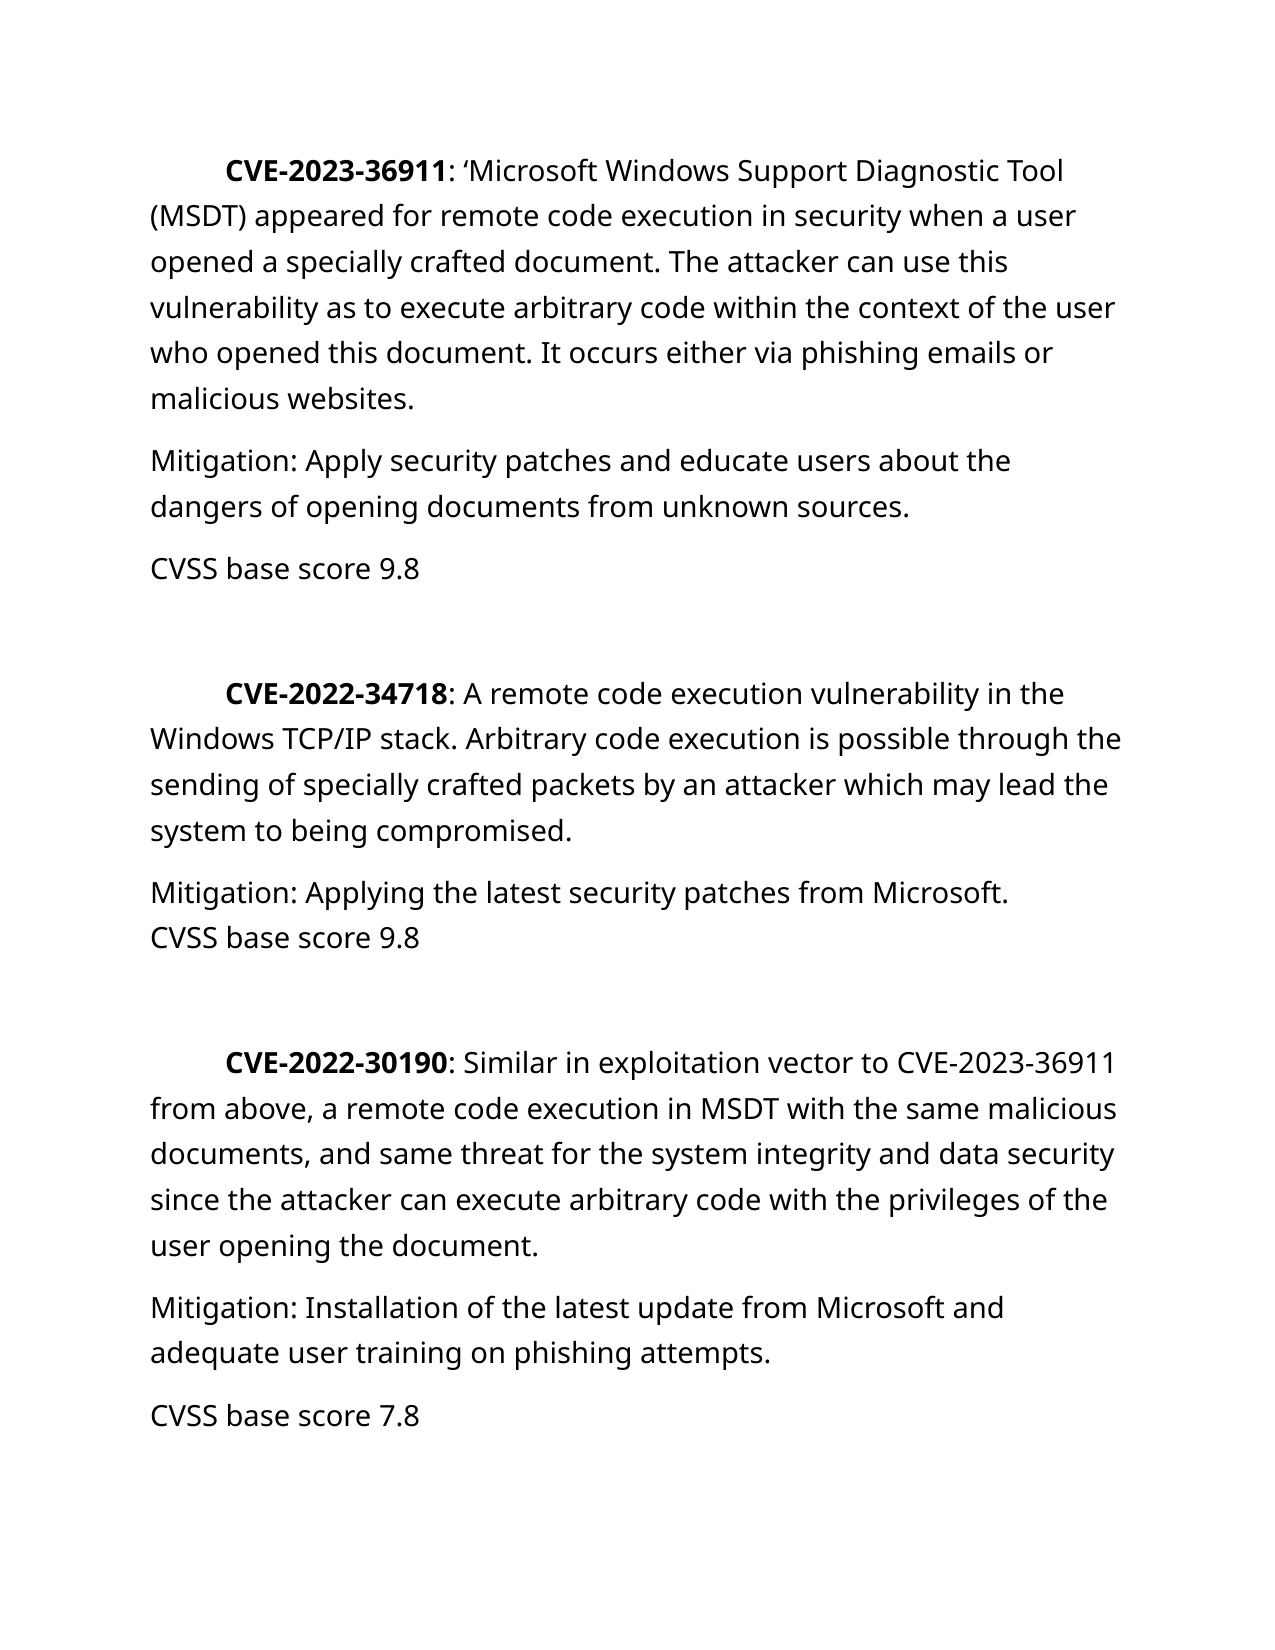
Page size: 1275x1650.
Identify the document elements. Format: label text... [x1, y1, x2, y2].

text Mitigation: Apply security patches and educate users about the dangers of opening documents from unknown sources. [150, 440, 1125, 526]
text CVSS base score 7.8 [150, 1395, 1125, 1435]
text CVE-2022-34718: A remote code execution vulnerability in the Windows TCP/IP stack. Arbitrary code execution is possible through the sending of specially crafted packets by an attacker which may lead the system to being compromised. [150, 673, 1125, 849]
text CVE-2022-30190: Similar in exploitation vector to CVE-2023-36911 from above, a remote code execution in MSDT with the same malicious documents, and same threat for the system integrity and data security since the attacker can execute arbitrary code with the privileges of the user opening the document. [150, 1042, 1125, 1264]
text CVSS base score 9.8 [150, 548, 1125, 588]
text Mitigation: Installation of the latest update from Microsoft and adequate user training on phishing attempts. [150, 1287, 1125, 1372]
text Mitigation: Applying the latest security patches from Microsoft. CVSS base score 9.8 [150, 872, 1125, 957]
text CVE-2023-36911: ‘Microsoft Windows Support Diagnostic Tool (MSDT) appeared for remote code execution in security when a user opened a specially crafted document. The attacker can use this vulnerability as to execute arbitrary code within the context of the user who opened this document. It occurs either via phishing emails or malicious websites. [150, 150, 1125, 418]
